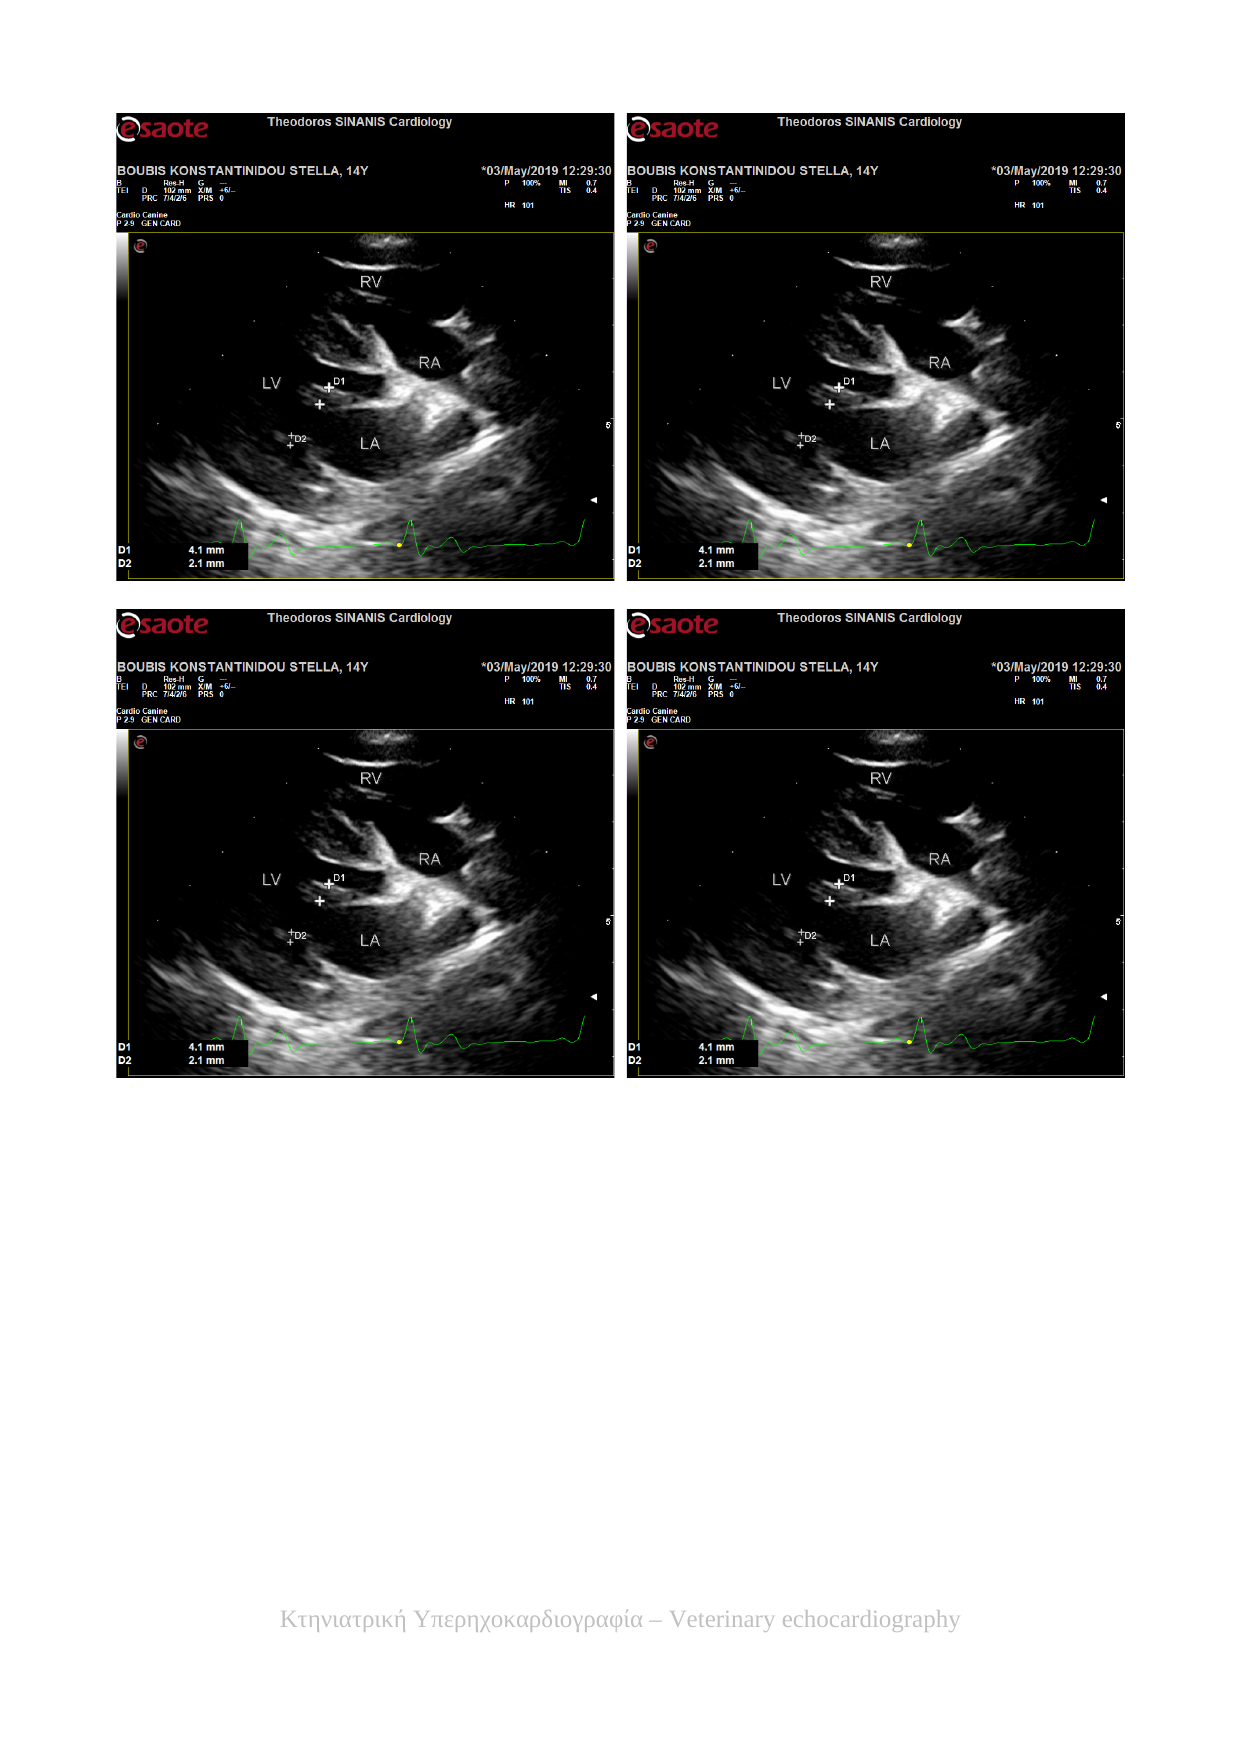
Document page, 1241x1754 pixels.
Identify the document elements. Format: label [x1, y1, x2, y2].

picture [116, 609, 615, 1078]
picture [626, 113, 1125, 581]
picture [626, 609, 1125, 1078]
picture [116, 113, 615, 581]
